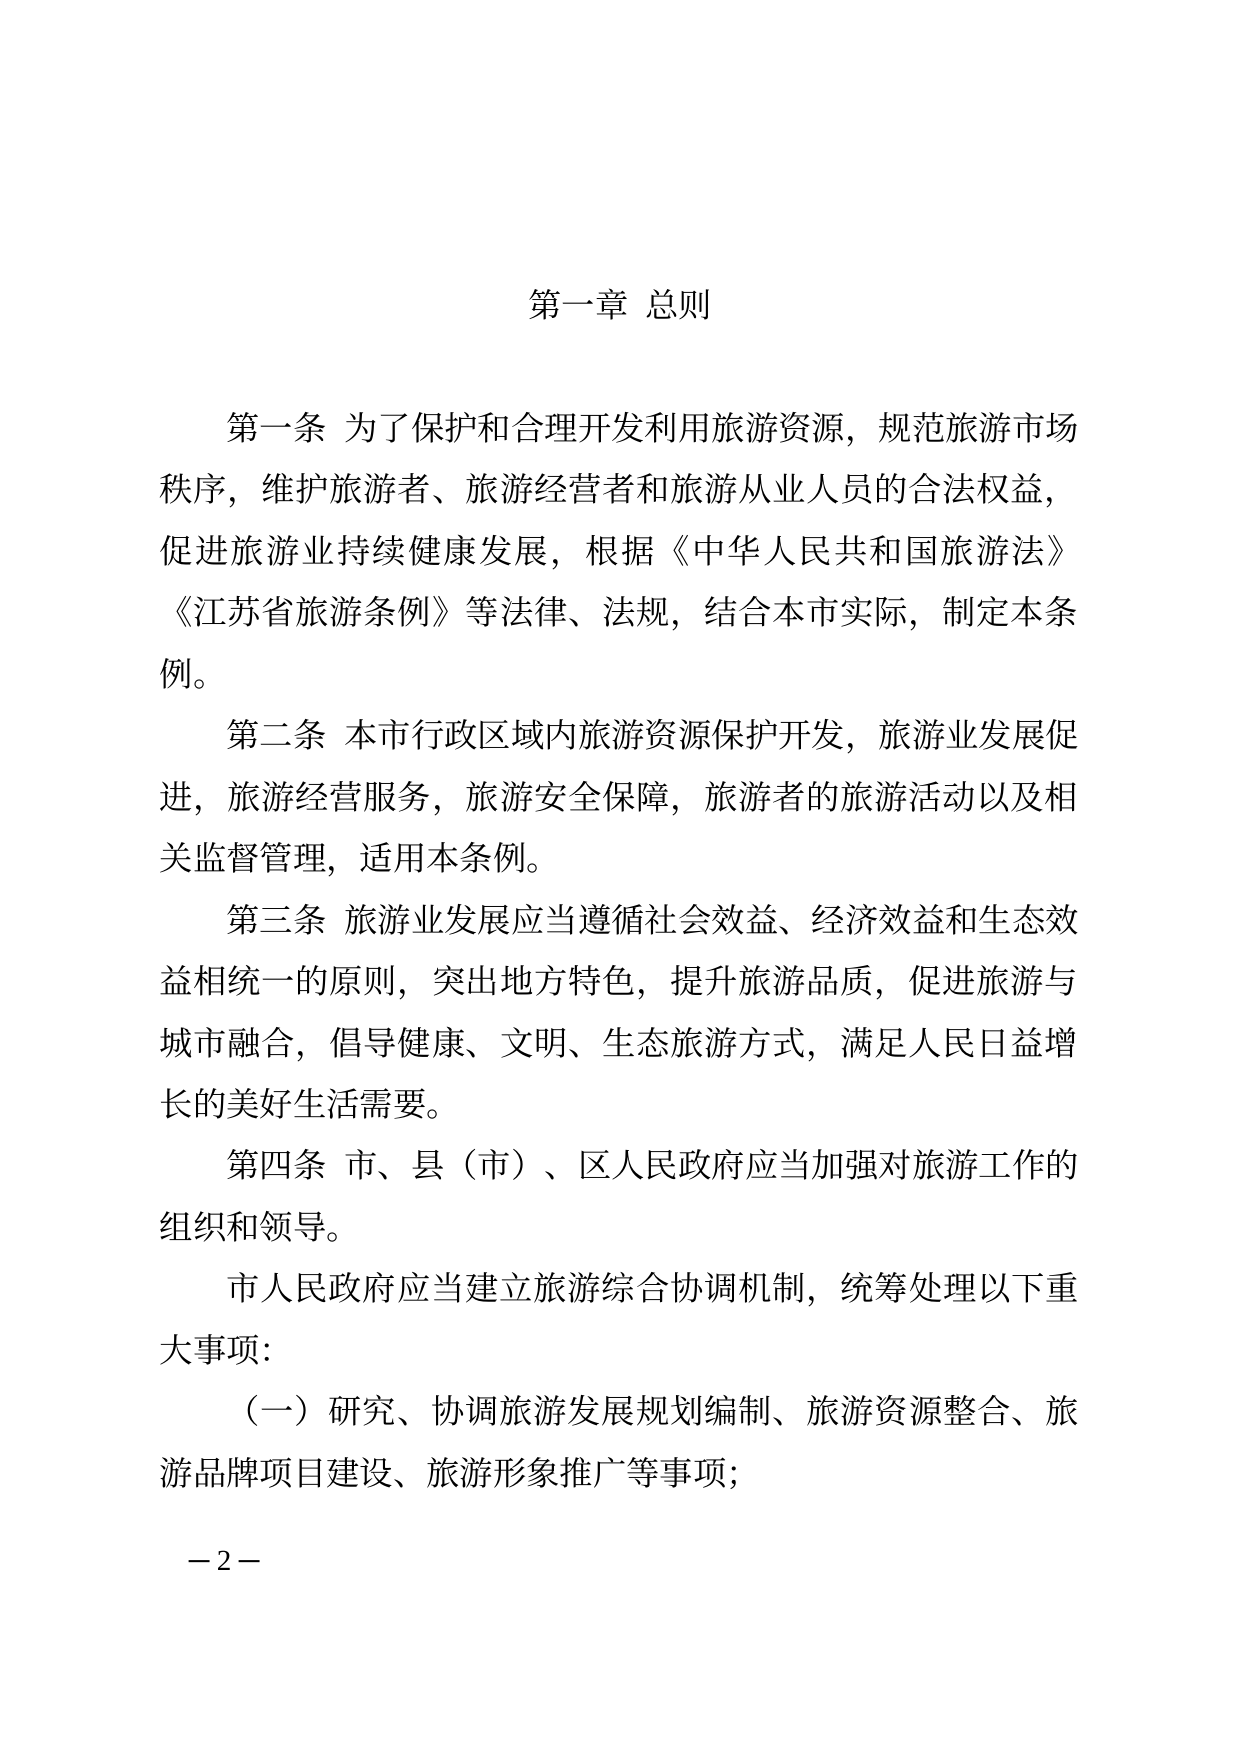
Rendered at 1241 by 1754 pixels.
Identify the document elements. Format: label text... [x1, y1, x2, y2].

text 第三条 旅游业发展应当遵循社会效益、经济效益和生态效益相统一的原则，突出地方特色，提升旅游品质，促进旅游与城市融合，倡导健康、文明、生态旅游方式，满足人民日益增长的美好生活需要。 [159, 883, 1081, 1129]
text 第一条 为了保护和合理开发利用旅游资源，规范旅游市场秩序，维护旅游者、旅游经营者和旅游从业人员的合法权益，促进旅游业持续健康发展，根据《中华人民共和国旅游法》《江苏省旅游条例》等法律、法规，结合本市实际，制定本条例。 [159, 391, 1081, 698]
text （一）研究、协调旅游发展规划编制、旅游资源整合、旅游品牌项目建设、旅游形象推广等事项； [159, 1374, 1081, 1497]
text 第一章 总则 [159, 268, 1081, 330]
text 市人民政府应当建立旅游综合协调机制，统筹处理以下重大事项： [159, 1252, 1081, 1374]
text 第四条 市、县（市）、区人民政府应当加强对旅游工作的组织和领导。 [159, 1129, 1081, 1252]
text 第二条 本市行政区域内旅游资源保护开发，旅游业发展促进，旅游经营服务，旅游安全保障，旅游者的旅游活动以及相关监督管理，适用本条例。 [159, 698, 1081, 883]
